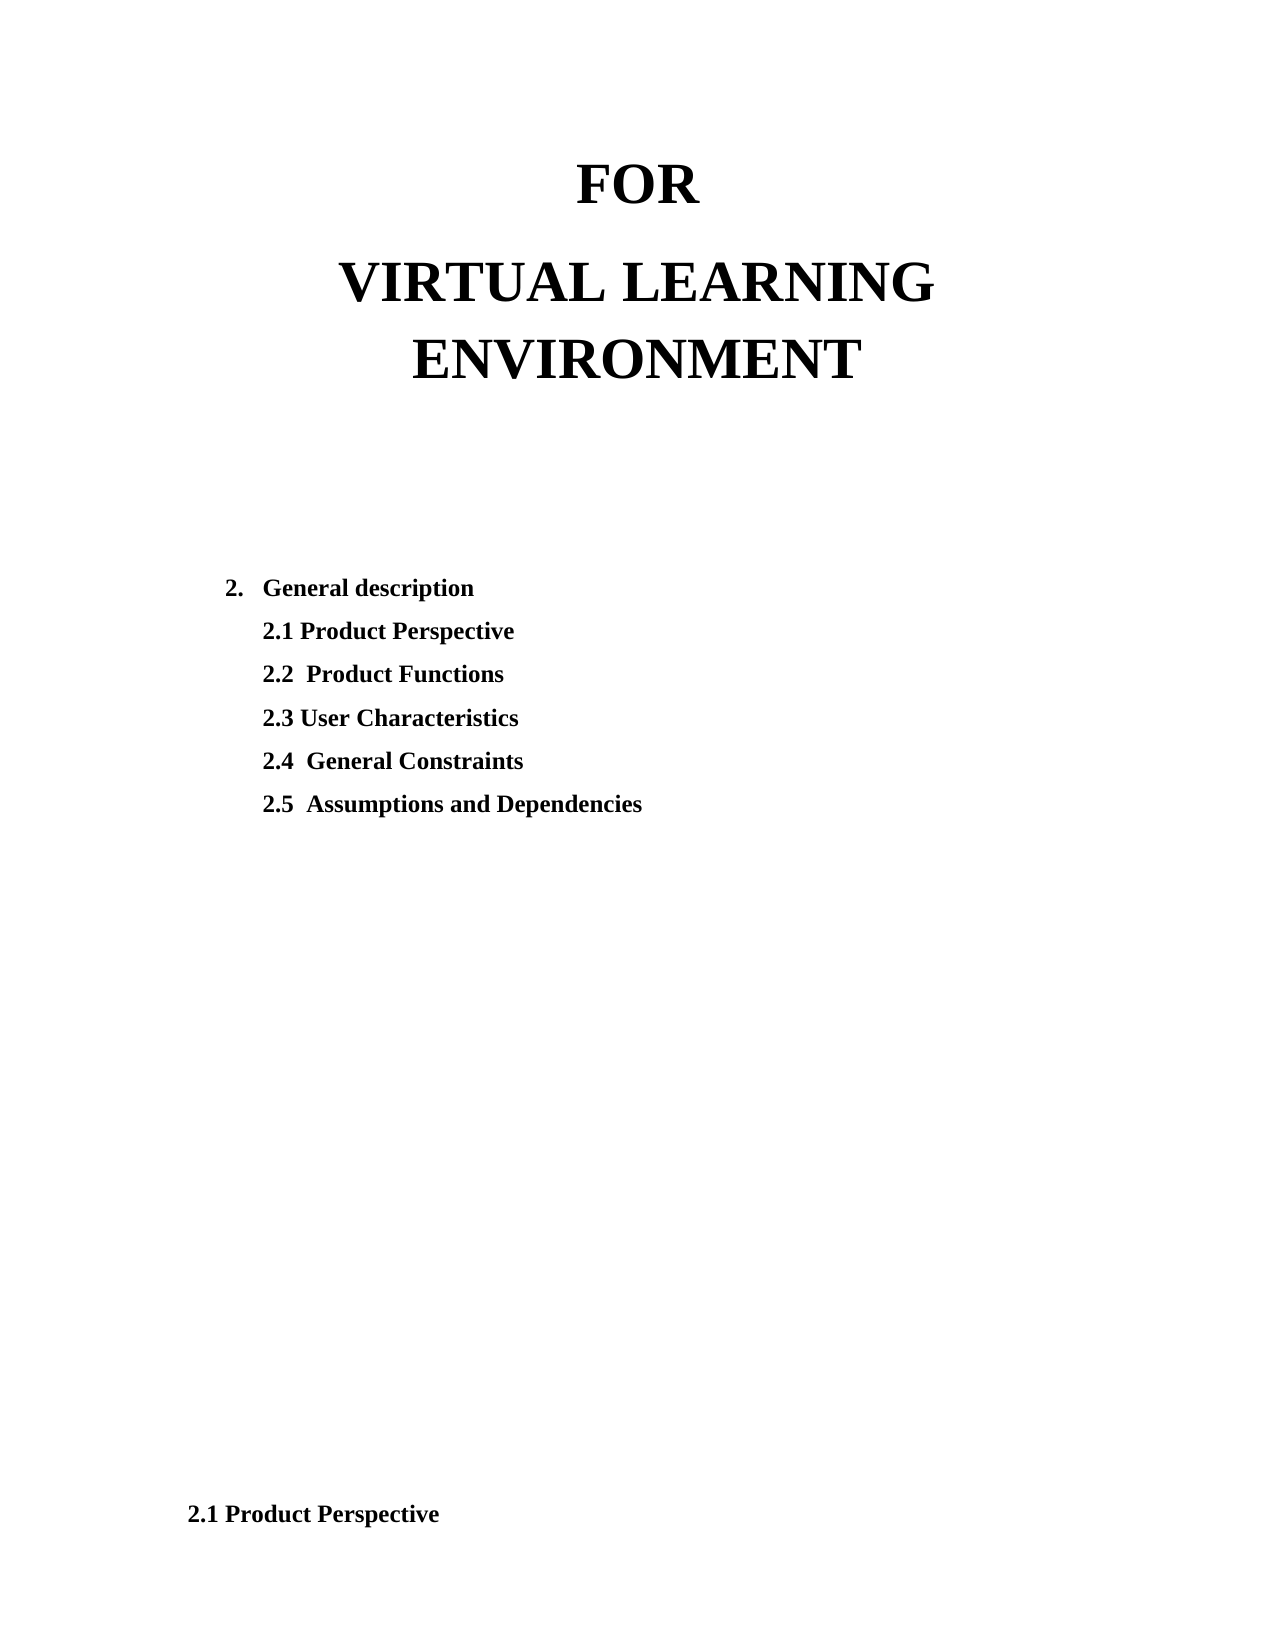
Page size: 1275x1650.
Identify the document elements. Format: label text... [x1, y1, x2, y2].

list Product Functions [262, 659, 1087, 688]
list Product Perspective [262, 616, 1087, 645]
text 2.1 Product Perspective [187, 1499, 1087, 1528]
list General Constraints [262, 746, 1087, 774]
list Assumptions and Dependencies [262, 789, 1087, 818]
text VIRTUAL LEARNING ENVIRONMENT [187, 246, 1087, 391]
list General description [225, 573, 1087, 602]
text FOR [187, 148, 1087, 216]
list User Characteristics [262, 703, 1087, 731]
